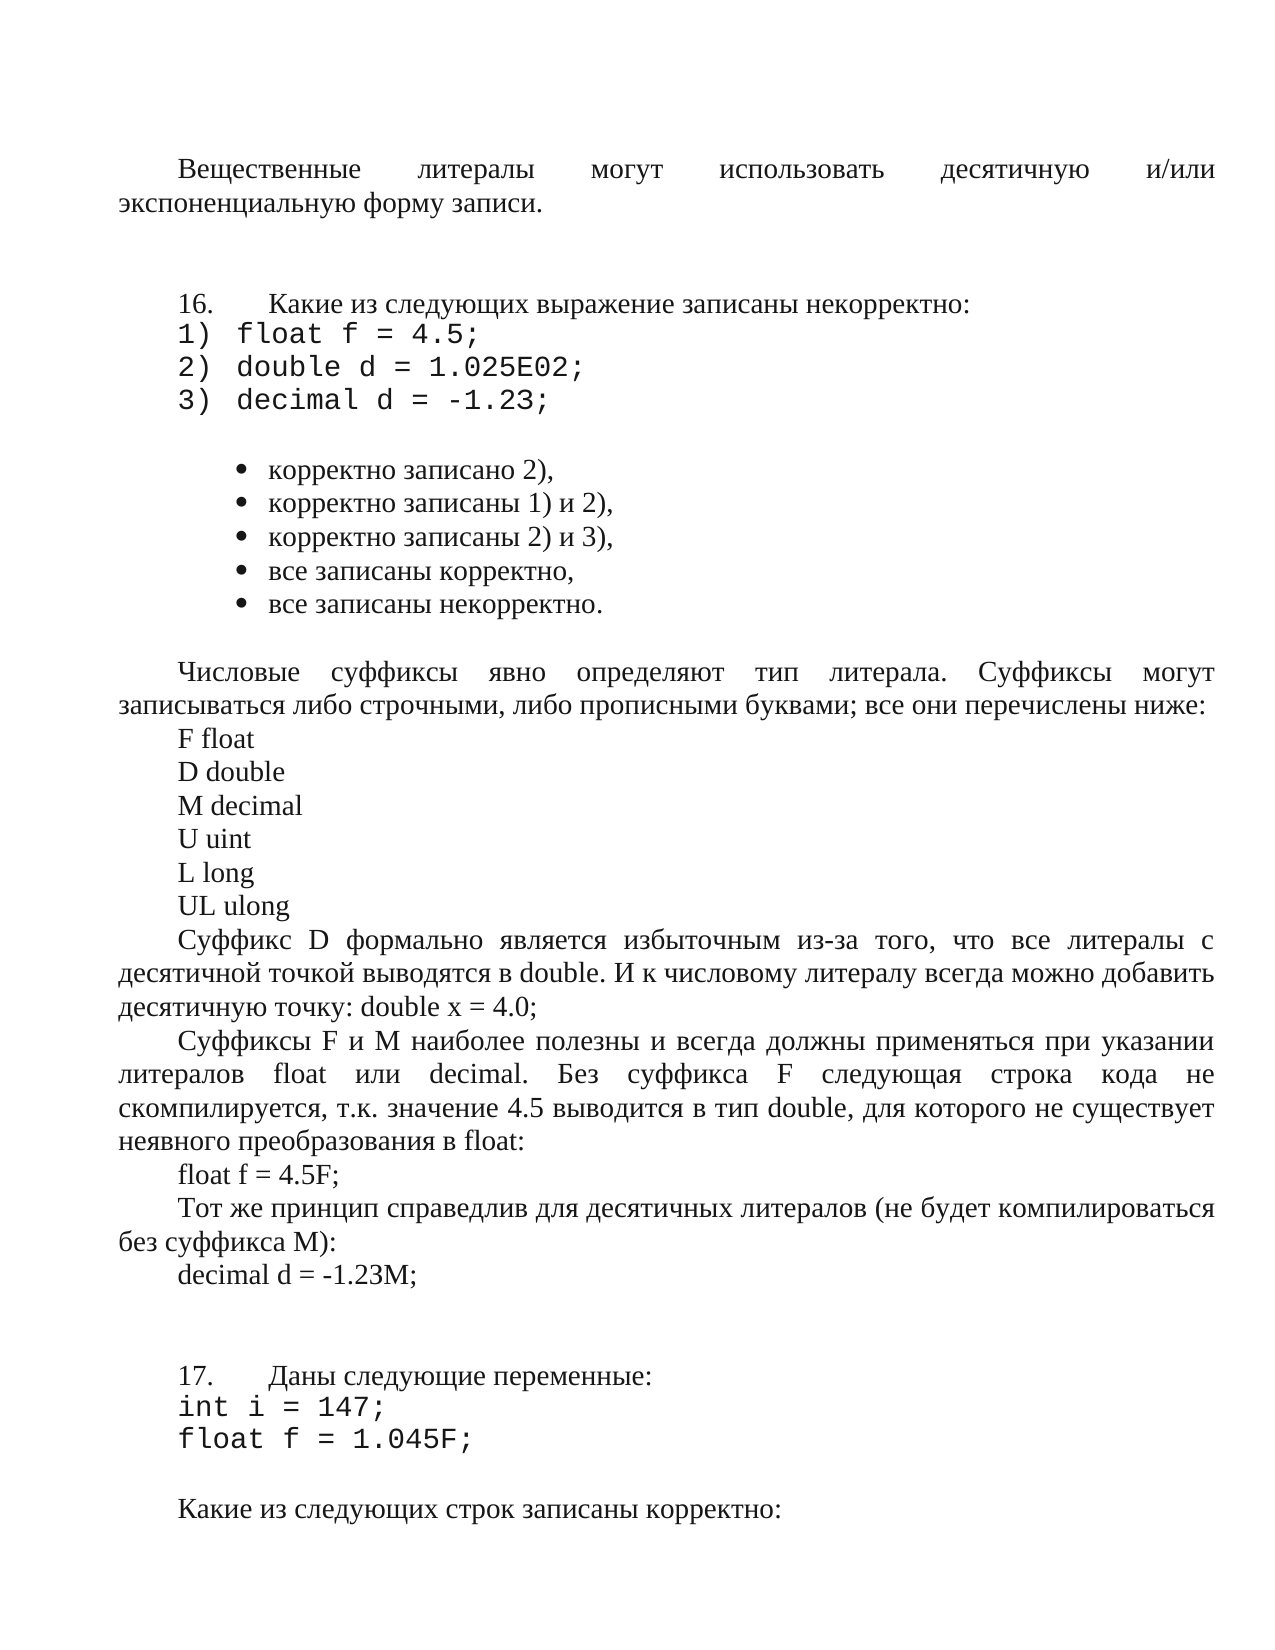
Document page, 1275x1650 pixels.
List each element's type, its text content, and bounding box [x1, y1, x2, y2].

list корректно записано 2), [177, 452, 1216, 486]
text Вещественные литералы могут использовать десятичную и/или экспоненциальную форму записи. [118, 152, 1216, 219]
text Числовые суффиксы явно определяют тип литерала. Суффиксы могут записываться либо строчными, либо прописными буквами; все они перечислены ниже: [118, 654, 1216, 721]
text int i = 147; [118, 1392, 1216, 1425]
text L long [118, 855, 1216, 888]
text U uint [118, 821, 1216, 855]
text float f = 4.5F; [118, 1157, 1216, 1190]
text D double [118, 754, 1216, 788]
list корректно записаны 1) и 2), [177, 486, 1216, 519]
text UL ulong [118, 888, 1216, 922]
list Какие из следующих выражение записаны некорректно: [118, 286, 1216, 319]
list корректно записаны 2) и 3), [177, 519, 1216, 553]
text M decimal [118, 788, 1216, 821]
list все записаны некорректно. [177, 587, 1216, 620]
text Суффиксы F и М наиболее полезны и всегда должны применяться при указании литералов float или decimal. Без суффикса F следующая строка кода не скомпилируется, т.к. значение 4.5 выводится в тип double, для которого не существует неявного преобразования в float: [118, 1023, 1216, 1157]
text Тот же принцип справедлив для десятичных литералов (не будет компилироваться без суффикса М): [118, 1190, 1216, 1257]
text float f = 1.045F; [118, 1425, 1216, 1458]
list float f = 4.5; [177, 319, 1216, 352]
text Какие из следующих строк записаны корректно: [118, 1491, 1216, 1525]
list Даны следующие переменные: [118, 1358, 1216, 1392]
text Суффикс D формально является избыточным из-за того, что все литералы с десятичной точкой выводятся в double. И к числовому литералу всегда можно добавить десятичную точку: double х = 4.0; [118, 922, 1216, 1023]
text F float [118, 721, 1216, 754]
list все записаны корректно, [177, 553, 1216, 587]
text decimal d = -1.2ЗМ; [118, 1257, 1216, 1291]
list double d = 1.025E02; [177, 352, 1216, 385]
list decimal d = -1.2З; [177, 385, 1216, 418]
